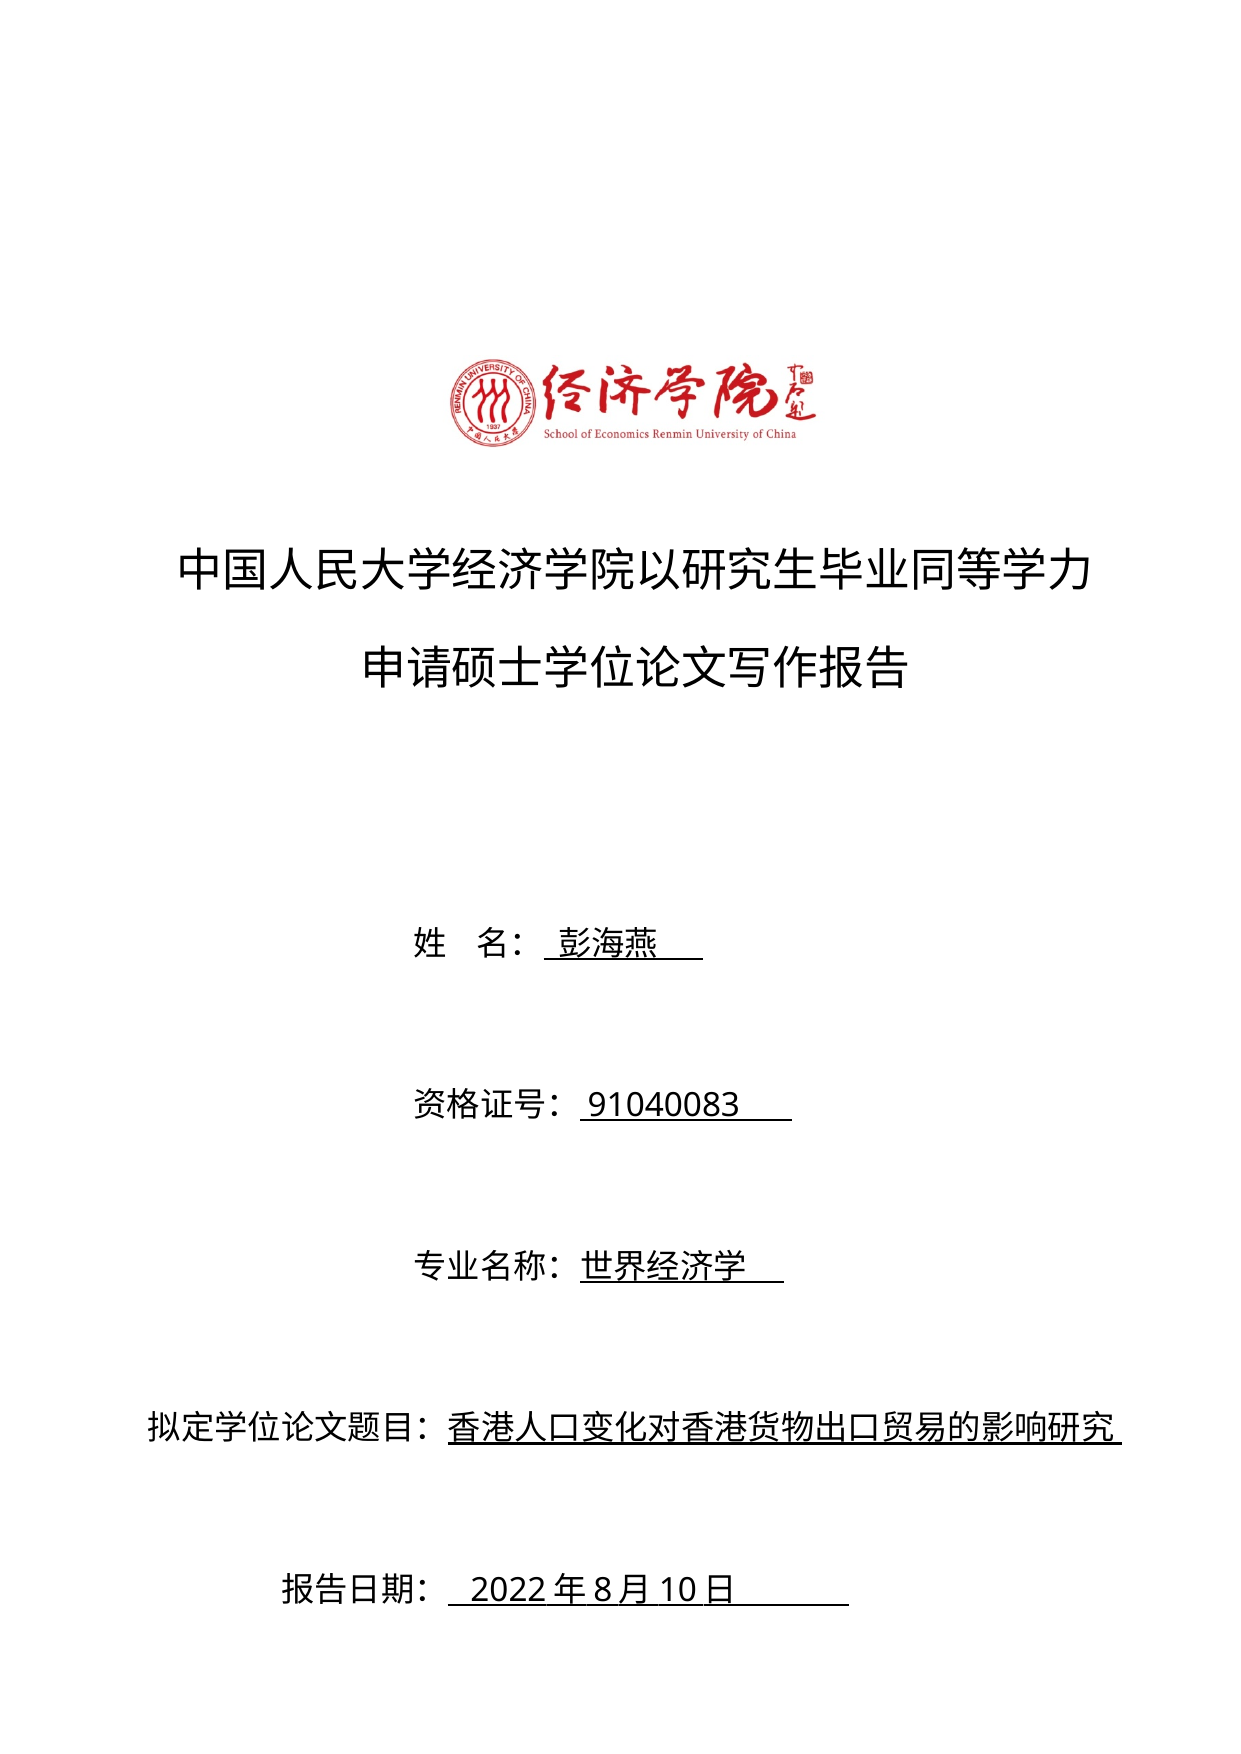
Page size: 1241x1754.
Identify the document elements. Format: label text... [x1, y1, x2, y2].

text 申请硕士学位论文写作报告 [148, 616, 1122, 713]
text 资格证号： 91040083 [148, 1069, 1122, 1134]
text 中国人民大学经济学院以研究生毕业同等学力 [148, 518, 1122, 616]
text 报告日期： 2022年8月10日 [148, 1554, 1122, 1619]
text 专业名称：世界经济学 [148, 1231, 1122, 1296]
text 姓 名： 彭海燕 [148, 908, 1122, 973]
picture [441, 355, 829, 450]
text 拟定学位论文题目：香港人口变化对香港货物出口贸易的影响研究 [148, 1393, 1122, 1458]
